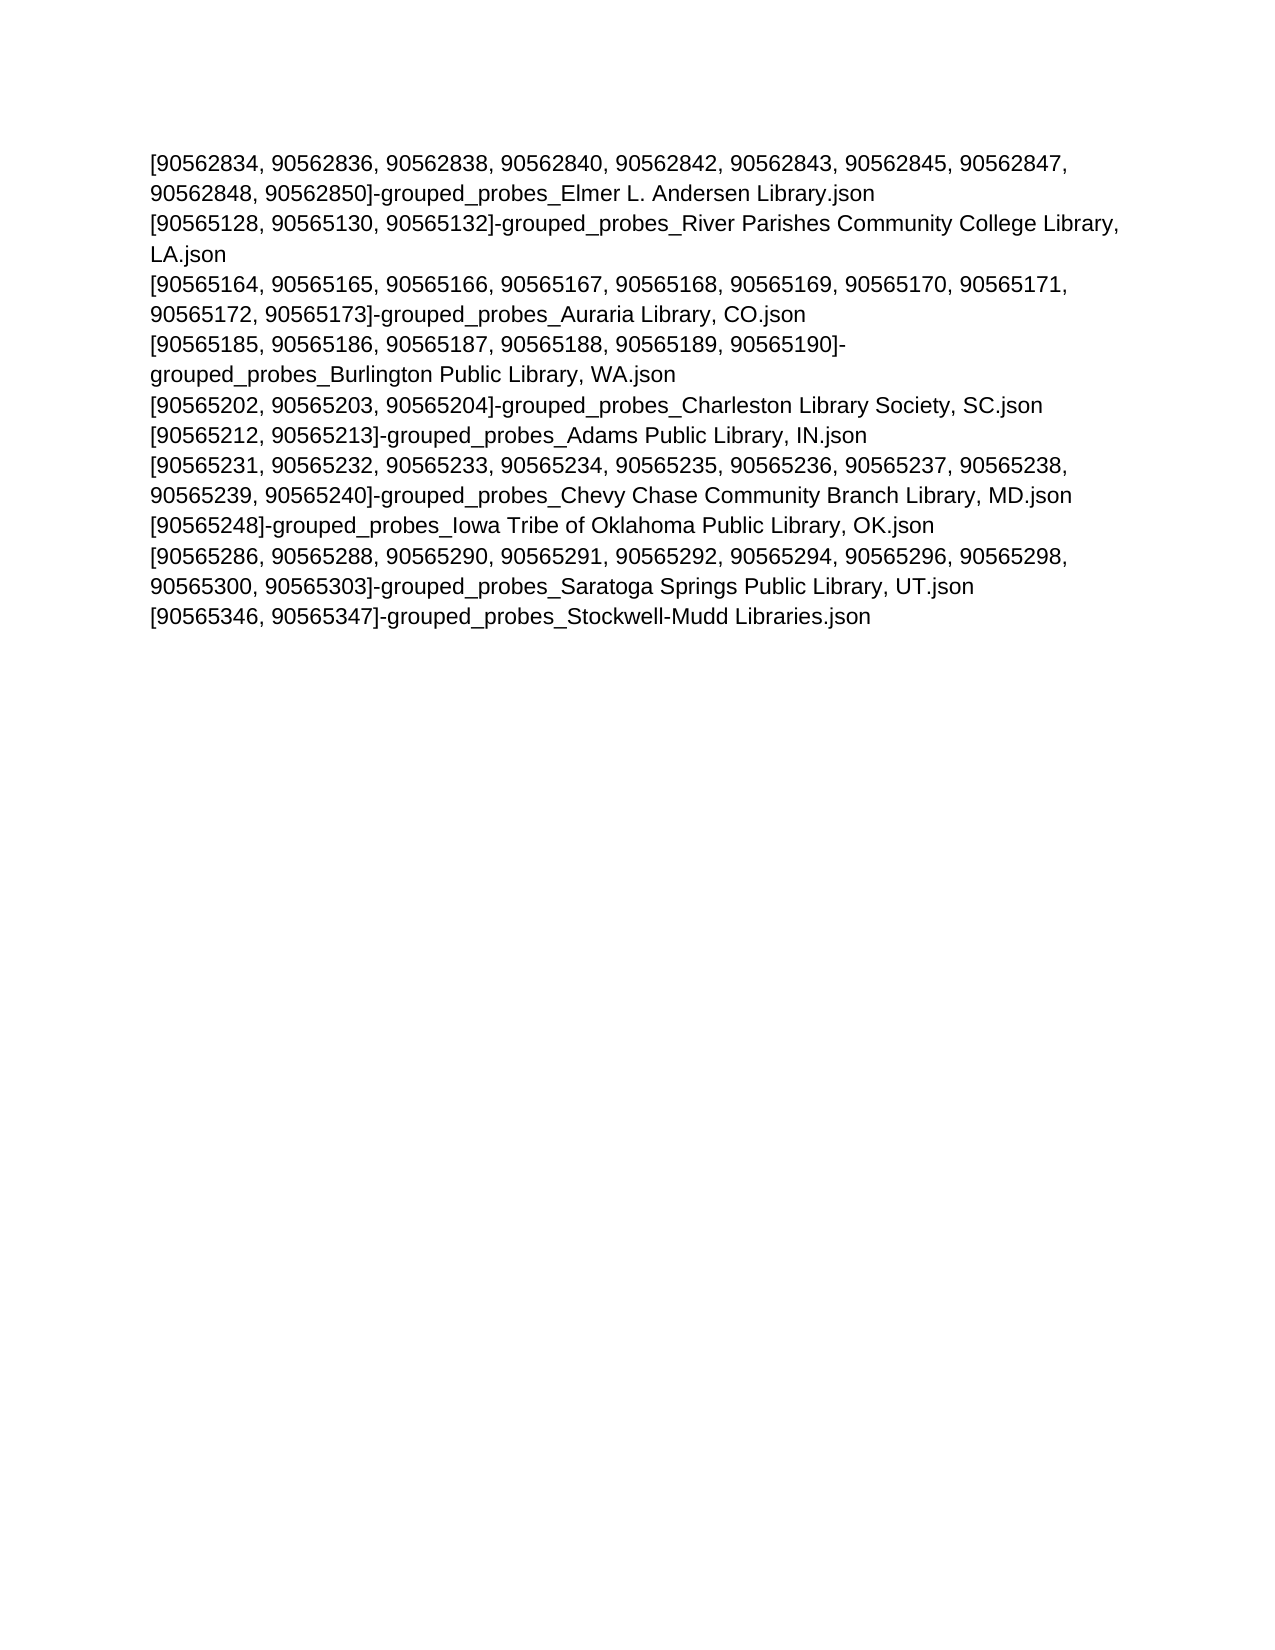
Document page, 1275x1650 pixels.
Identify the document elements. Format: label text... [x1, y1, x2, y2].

text [90565185, 90565186, 90565187, 90565188, 90565189, 90565190]-grouped_probes_Burlington Public Library, WA.json [150, 331, 1125, 388]
text [90565128, 90565130, 90565132]-grouped_probes_River Parishes Community College Library, LA.json [150, 210, 1125, 267]
text [90565346, 90565347]-grouped_probes_Stockwell-Mudd Libraries.json [150, 603, 1125, 629]
text [90565164, 90565165, 90565166, 90565167, 90565168, 90565169, 90565170, 90565171, 90565172, 90565173]-grouped_probes_Auraria Library, CO.json [150, 271, 1125, 327]
text [90562834, 90562836, 90562838, 90562840, 90562842, 90562843, 90562845, 90562847, 90562848, 90562850]-grouped_probes_Elmer L. Andersen Library.json [150, 150, 1125, 207]
text [90565231, 90565232, 90565233, 90565234, 90565235, 90565236, 90565237, 90565238, 90565239, 90565240]-grouped_probes_Chevy Chase Community Branch Library, MD.json [150, 452, 1125, 509]
text [90565202, 90565203, 90565204]-grouped_probes_Charleston Library Society, SC.json [150, 392, 1125, 418]
text [90565212, 90565213]-grouped_probes_Adams Public Library, IN.json [150, 422, 1125, 448]
text [90565286, 90565288, 90565290, 90565291, 90565292, 90565294, 90565296, 90565298, 90565300, 90565303]-grouped_probes_Saratoga Springs Public Library, UT.json [150, 543, 1125, 599]
text [90565248]-grouped_probes_Iowa Tribe of Oklahoma Public Library, OK.json [150, 512, 1125, 539]
